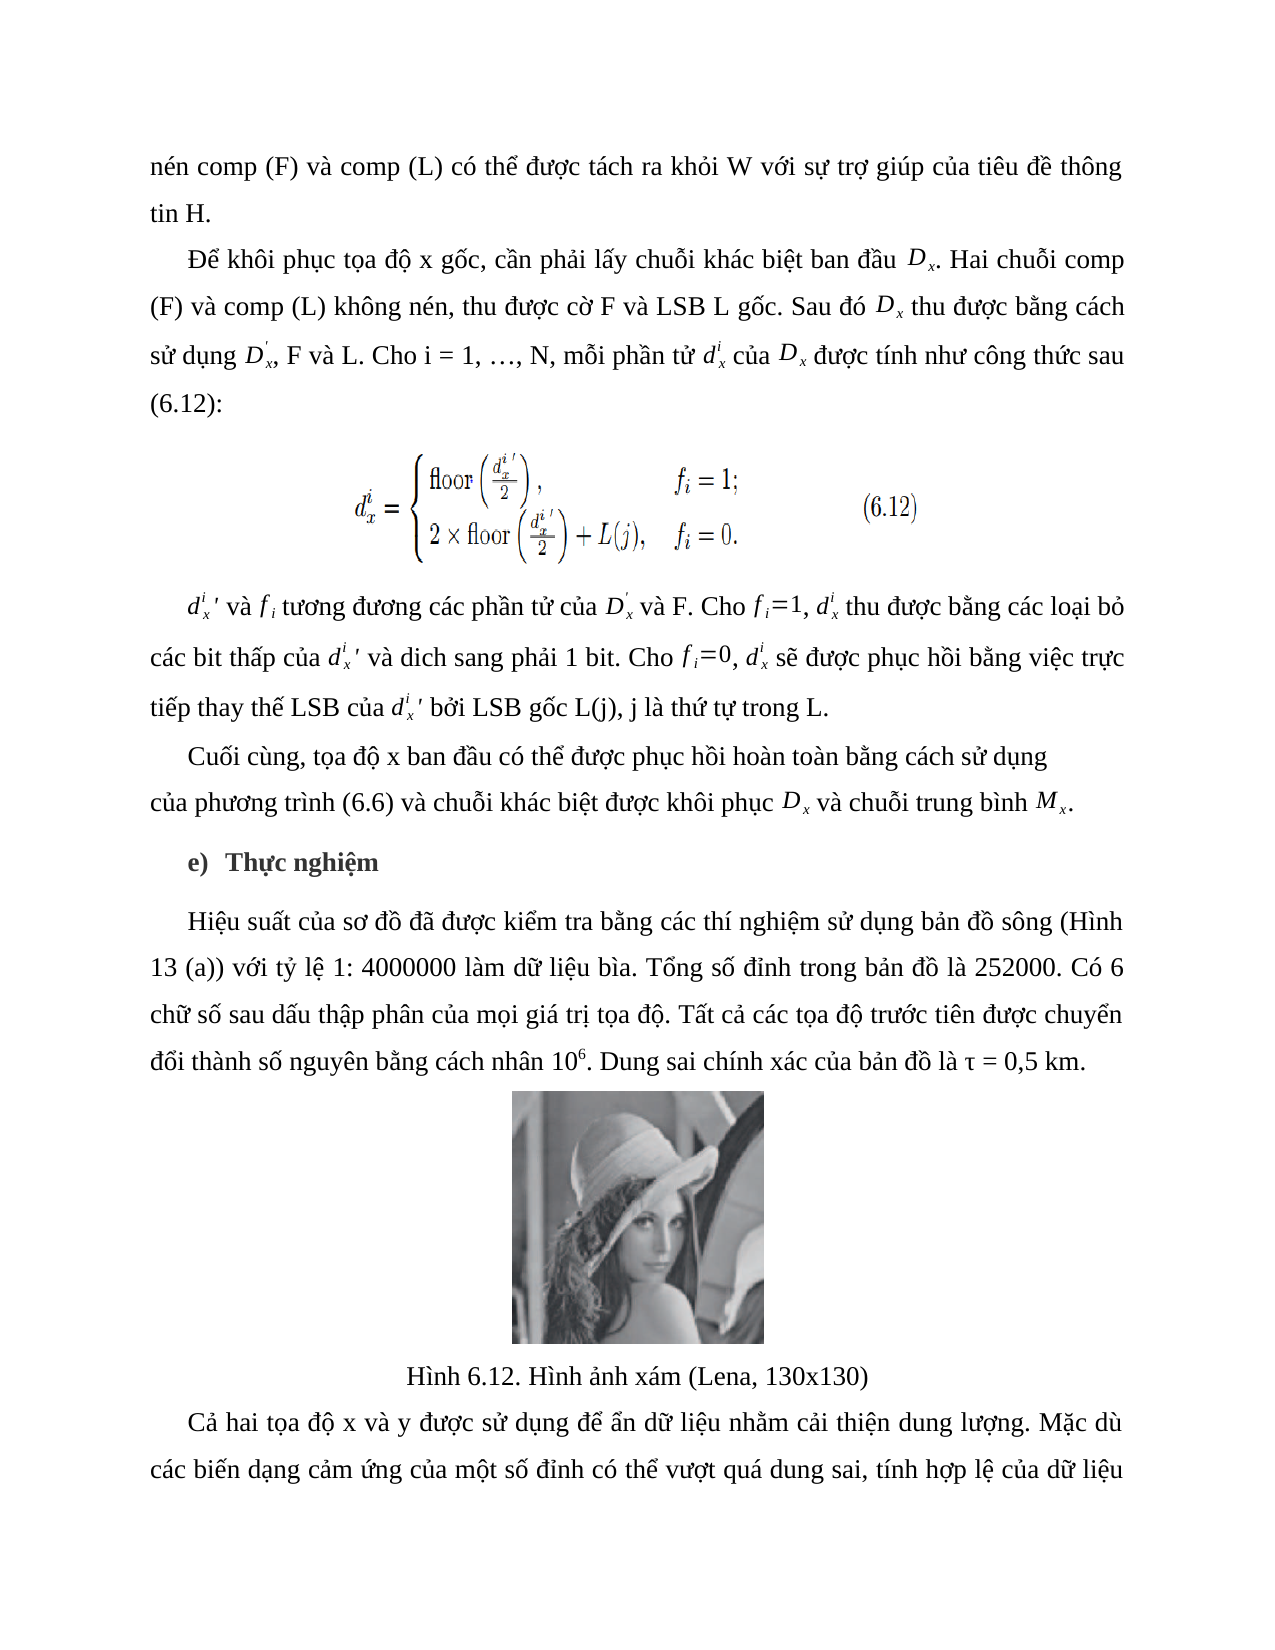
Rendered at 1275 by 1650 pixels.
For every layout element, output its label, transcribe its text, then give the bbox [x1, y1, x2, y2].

text Hiệu suất của sơ đồ đã được kiểm tra bằng các thí nghiệm sử dụng bản đồ sông (Hình 13 (a)) với tỷ lệ 1: 4000000 làm dữ liệu bìa. Tổng số đỉnh trong bản đồ là 252000. Có 6 chữ số sau dấu thập phân của mọi giá trị tọa độ. Tất cả các tọa độ trước tiên được chuyển đổi thành số nguyên bằng cách nhân 106. Dung sai chính xác của bản đồ là τ = 0,5 km. [150, 905, 1125, 1076]
picture [354, 434, 921, 573]
subtitle Thực nghiệm [187, 846, 1125, 877]
text và tương đương các phần tử của và F. Cho , thu được bằng các loại bỏ các bit thấp của và dich sang phải 1 bit. Cho , sẽ được phục hồi bằng việc trực tiếp thay thế LSB của bởi LSB gốc L(j), j là thứ tự trong L. [150, 588, 1125, 724]
text Hình 6.12. Hình ảnh xám (Lena, 130x130) [150, 1359, 1125, 1391]
text của phương trình (6.6) và chuỗi khác biệt được khôi phục và chuỗi trung bình . [150, 786, 1125, 818]
text Để khôi phục tọa độ x gốc, cần phải lấy chuỗi khác biệt ban đầu . Hai chuỗi comp (F) và comp (L) không nén, thu được cờ F và LSB L gốc. Sau đó thu được bằng cách sử dụng , F và L. Cho i = 1, …, N, mỗi phần tử của được tính như công thức sau (6.12): [150, 243, 1125, 419]
picture [511, 1091, 764, 1344]
text Cuối cùng, tọa độ x ban đầu có thể được phục hồi hoàn toàn bằng cách sử dụng [150, 740, 1125, 771]
